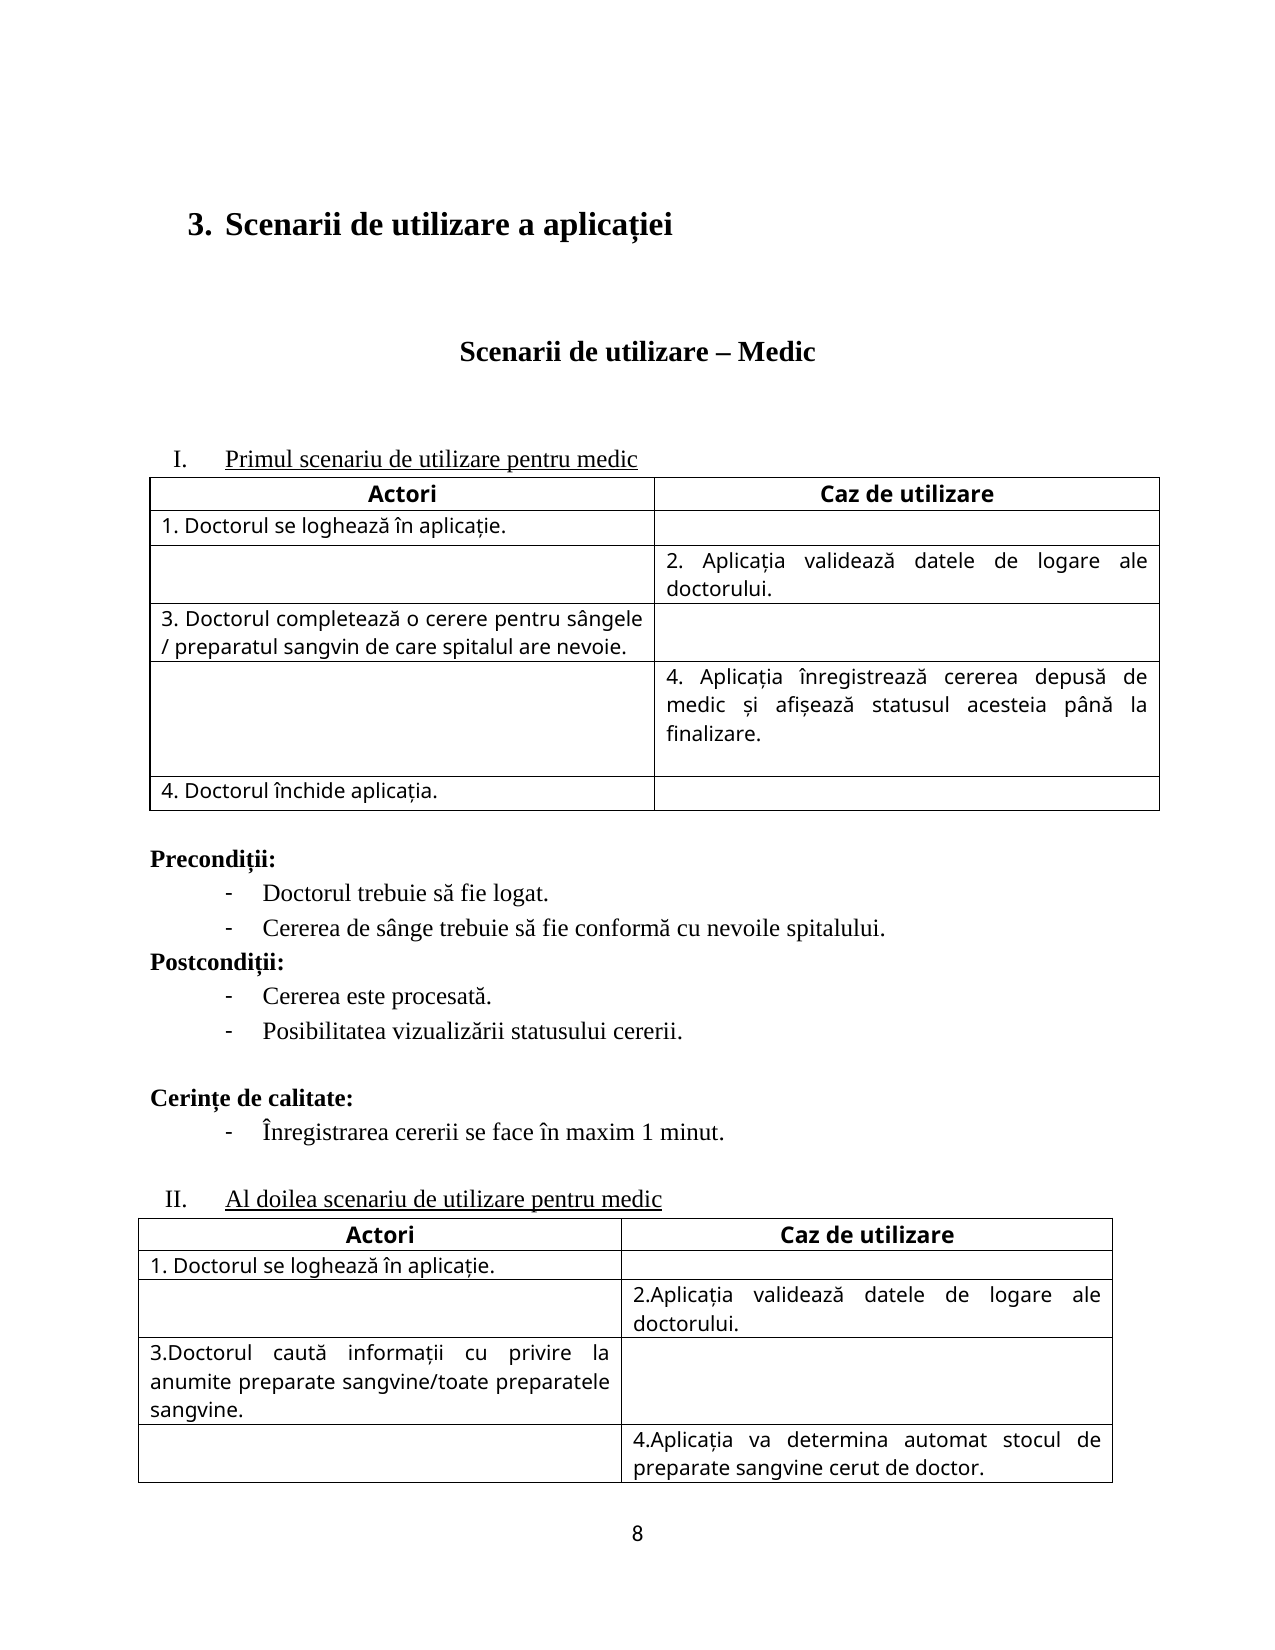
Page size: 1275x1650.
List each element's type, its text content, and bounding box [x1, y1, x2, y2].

table_cell [622, 1338, 1112, 1424]
table_cell 4.Aplicația va determina automat stocul de preparate sangvine cerut de doctor. [622, 1425, 1112, 1482]
table_cell 2. Aplicația validează datele de logare ale doctorului. [655, 546, 1159, 603]
text Precondiții: [150, 844, 1125, 873]
text Scenarii de utilizare – Medic [150, 334, 1125, 367]
list Cererea de sânge trebuie să fie conformă cu nevoile spitalului. [225, 912, 1125, 943]
text Cerințe de calitate: [150, 1083, 1125, 1112]
table_cell 1. Doctorul se loghează în aplicație. [139, 1251, 621, 1279]
table_cell [139, 1425, 621, 1482]
list Primul scenariu de utilizare pentru medic [187, 444, 1125, 472]
table_cell [151, 546, 654, 603]
list Înregistrarea cererii se face în maxim 1 minut. [225, 1117, 1125, 1147]
table_cell 2.Aplicația validează datele de logare ale doctorului. [622, 1280, 1112, 1337]
list Scenarii de utilizare a aplicației [187, 204, 1125, 242]
table_cell [622, 1251, 1112, 1279]
table_header Actori [151, 478, 654, 510]
list Posibilitatea vizualizării statusului cererii. [225, 1016, 1125, 1046]
table_cell [139, 1280, 621, 1337]
table_cell 4. Doctorul închide aplicația. [151, 777, 654, 810]
list Al doilea scenariu de utilizare pentru medic [187, 1184, 1125, 1213]
table_cell [655, 777, 1159, 810]
table_cell 1. Doctorul se loghează în aplicație. [151, 511, 654, 545]
table_cell 4. Aplicația înregistrează cererea depusă de medic și afișează statusul acesteia până la finalizare. [655, 662, 1159, 776]
table_cell 3.Doctorul caută informații cu privire la anumite preparate sangvine/toate preparatele sangvine. [139, 1338, 621, 1424]
table_header Caz de utilizare [622, 1219, 1112, 1250]
table_cell [151, 662, 654, 776]
table_cell 3. Doctorul completează o cerere pentru sângele / preparatul sangvin de care spitalul are nevoie. [151, 604, 654, 661]
list Doctorul trebuie să fie logat. [225, 877, 1125, 908]
list Cererea este procesată. [225, 981, 1125, 1011]
table_cell [655, 604, 1159, 661]
text Postcondiții: [150, 947, 1125, 976]
table_cell [655, 511, 1159, 545]
table_header Actori [139, 1219, 621, 1250]
table_header Caz de utilizare [655, 478, 1159, 510]
